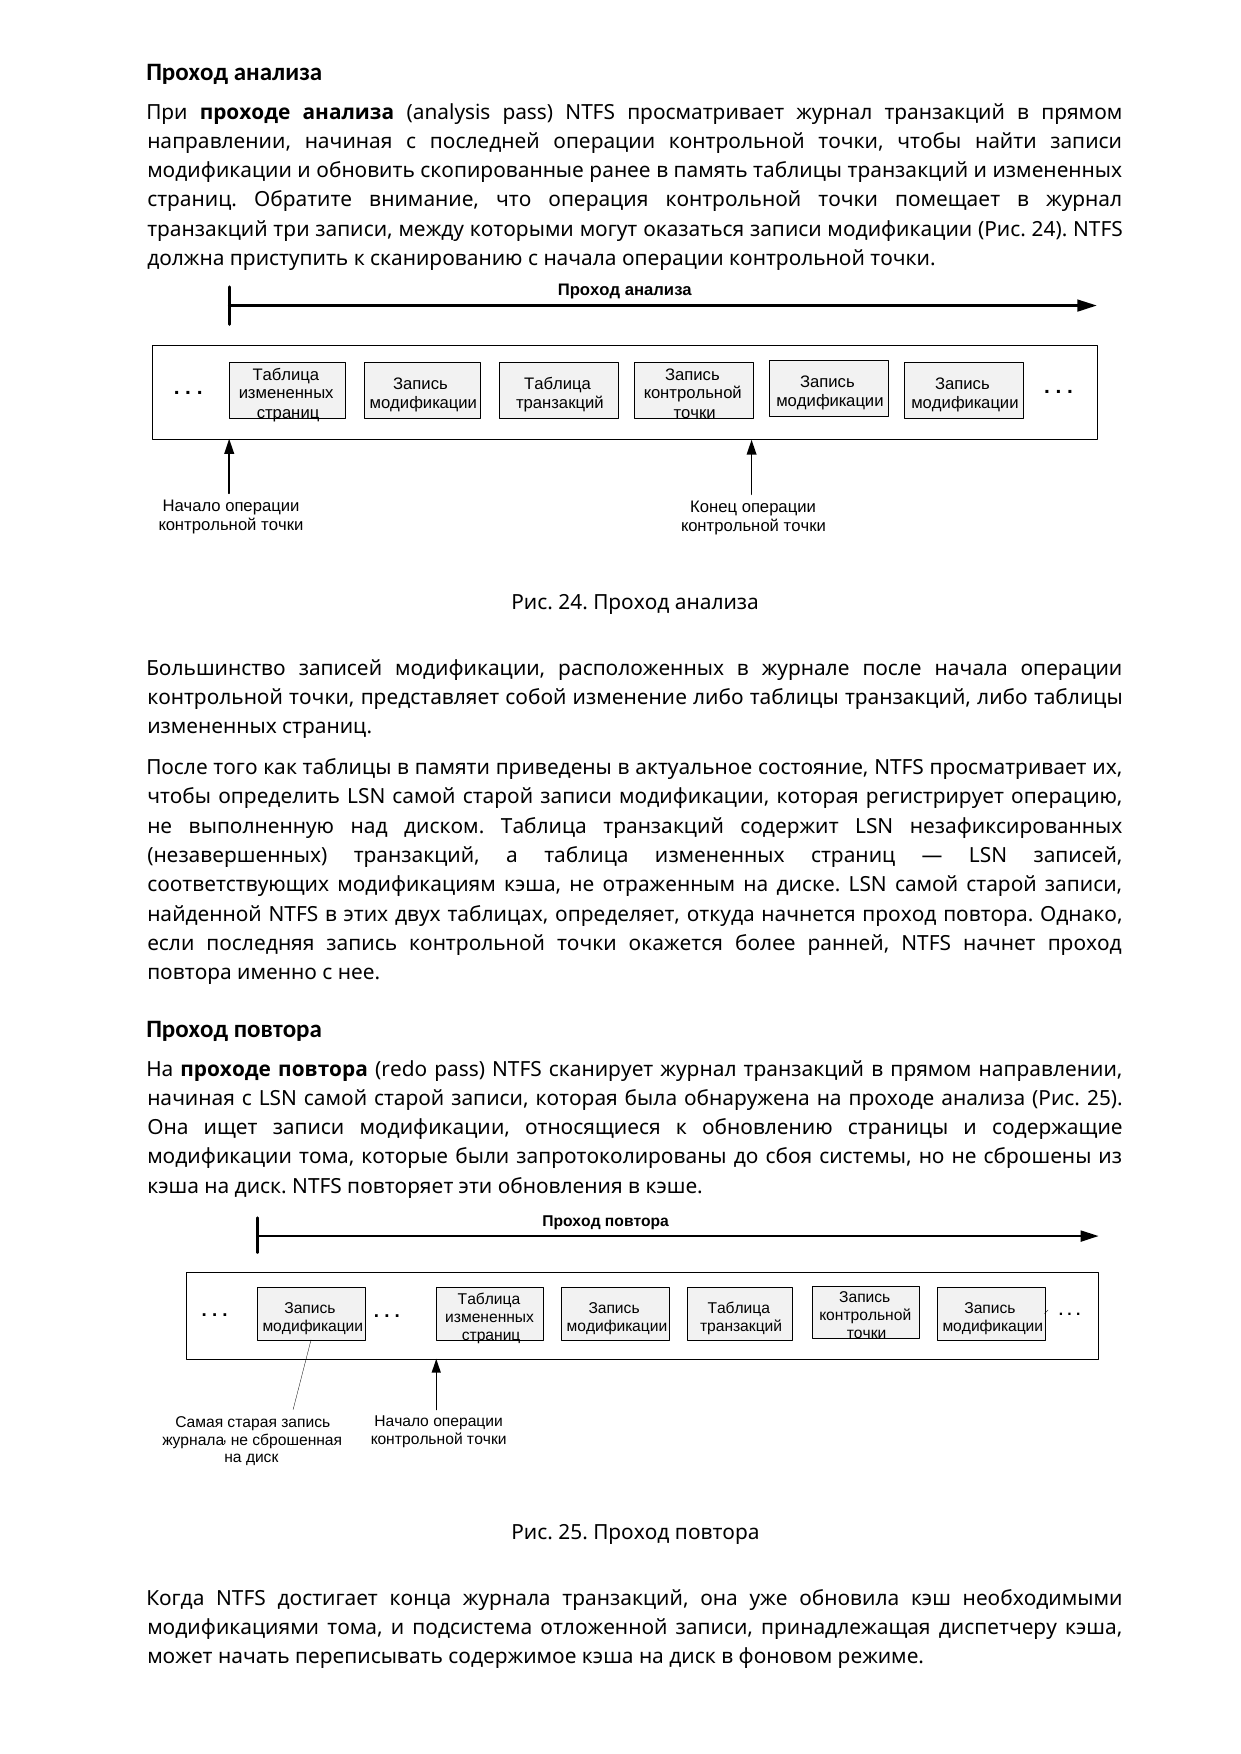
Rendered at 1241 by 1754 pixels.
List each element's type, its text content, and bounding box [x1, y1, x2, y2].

subtitle Проход повтора [146, 1013, 1129, 1043]
text Рис. 24. Проход анализа [147, 587, 1123, 616]
subtitle Проход анализа [146, 56, 1129, 87]
text Когда NTFS достигает конца журнала транзакций, она уже обновила кэш необходимыми модификациями тома, и подсистема отложенной записи, принадлежащая диспетчеру кэша, может начать переписывать содержимое кэша на диск в фоновом режиме. [146, 1583, 1123, 1670]
text После того как таблицы в памяти приведены в актуальное состояние, NTFS просматривает их, чтобы определить LSN самой старой записи модификации, которая регистрирует операцию, не выполненную над диском. Таблица транзакций содержит LSN незафиксированных (незавершенных) транзакций, а таблица измененных страниц — LSN записей, соответствующих модификациям кэша, не отраженным на диске. LSN самой старой записи, найденной NTFS в этих двух таблицах, определяет, откуда начнется проход повтора. Однако, если последняя запись контрольной точки окажется более ранней, NTFS начнет проход повтора именно с нее. [146, 752, 1123, 986]
text При проходе анализа (analysis pass) NTFS просматривает журнал транзакций в прямом направлении, начиная с последней операции контрольной точки, чтобы найти записи модификации и обновить скопированные ранее в память таблицы транзакций и измененных страниц. Обратите внимание, что операция контрольной точки помещает в журнал транзакций три записи, между которыми могут оказаться записи модификации (Рис. 24). NTFS должна приступить к сканированию с начала операции контрольной точки. [146, 97, 1123, 272]
text Ha проходе повтора (redo pass) NTFS сканирует журнал транзакций в прямом направлении, начиная с LSN самой старой записи, которая была обнаружена на проходе анализа (Рис. 25). Она ищет записи модификации, относящиеся к обновлению страницы и содержащие модификации тома, которые были запротоколированы до сбоя системы, но не сброшены из кэша на диск. NTFS повторяет эти обновления в кэше. [146, 1054, 1123, 1199]
text Рис. 25. Проход повтора [147, 1517, 1123, 1546]
text Большинство записей модификации, расположенных в журнале после начала операции контрольной точки, представляет собой изменение либо таблицы транзакций, либо таблицы измененных страниц. [146, 653, 1123, 740]
